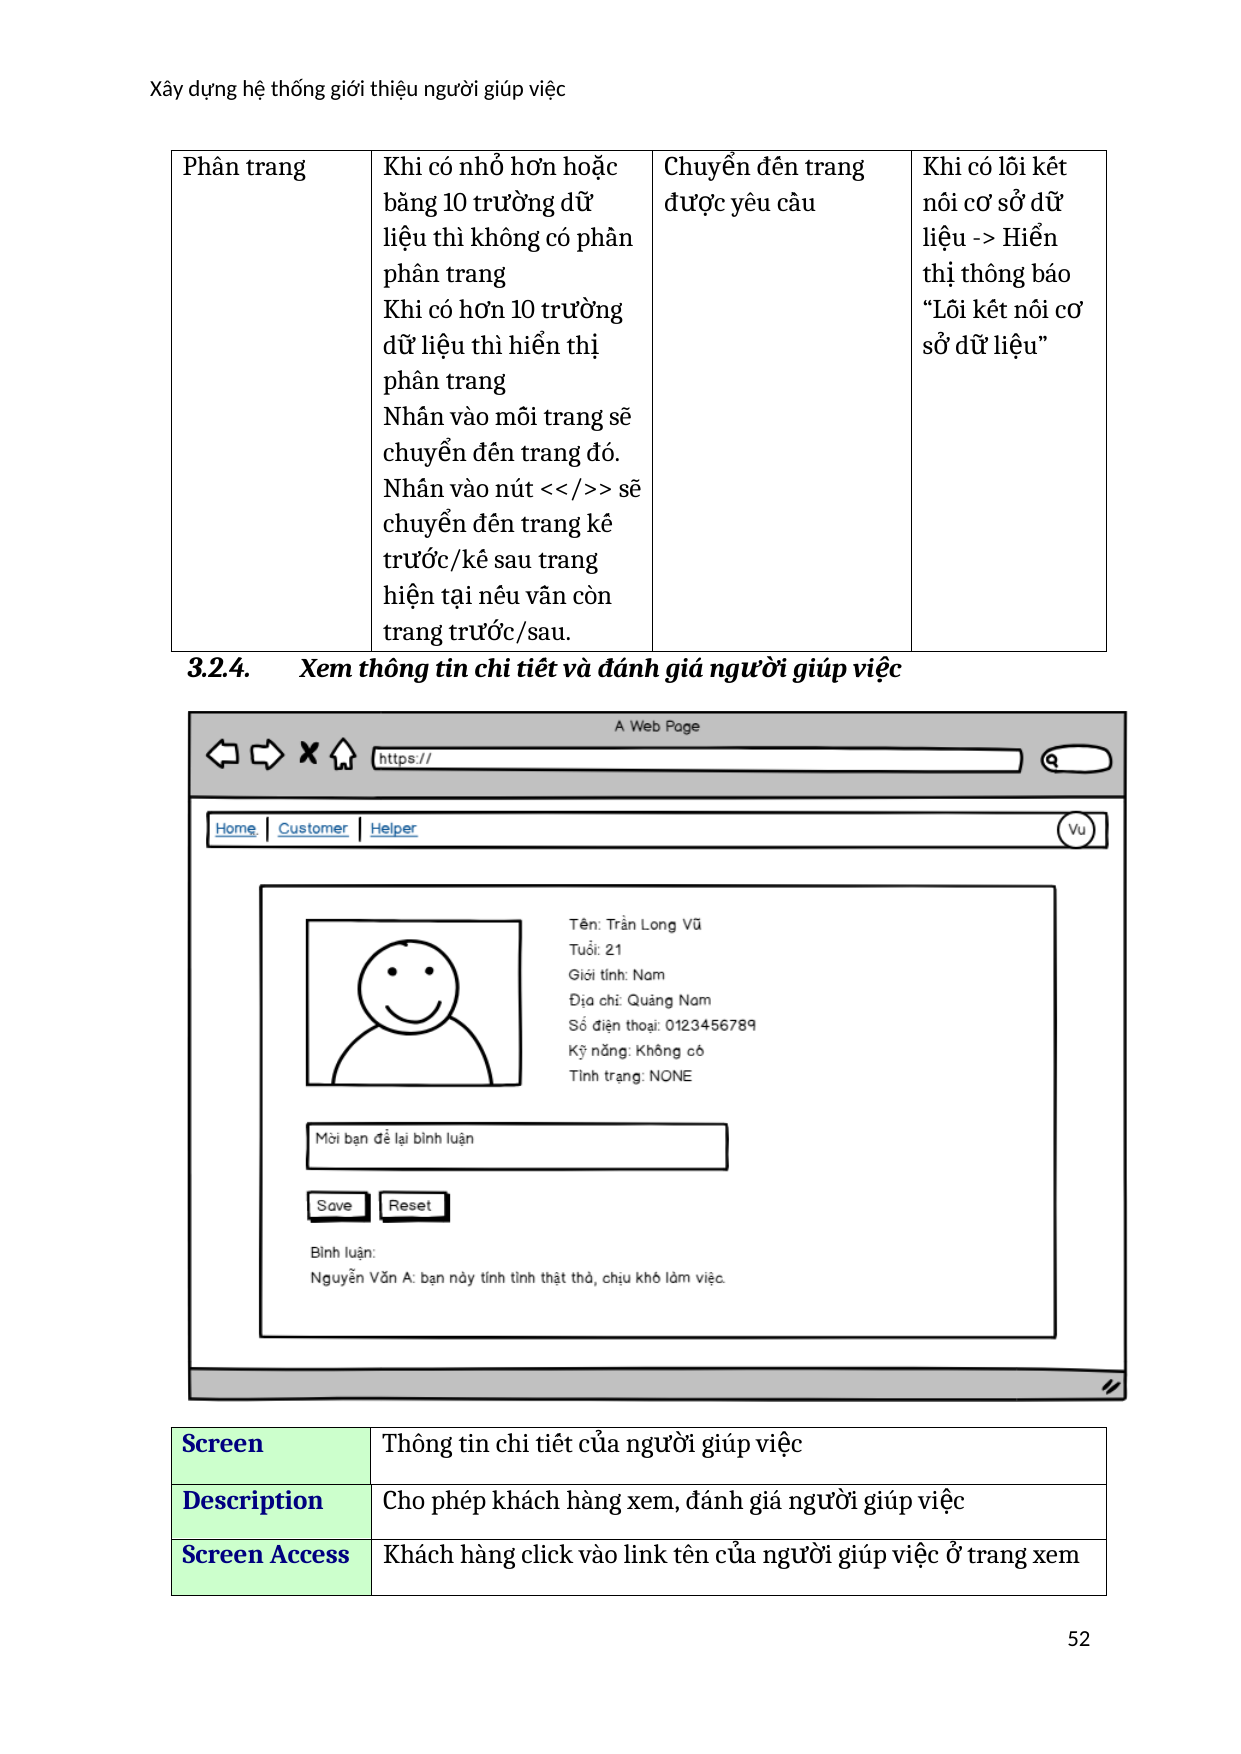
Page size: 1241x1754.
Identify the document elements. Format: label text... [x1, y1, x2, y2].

table_header Screen [172, 1428, 370, 1484]
table_cell Khi có lỗi kết nối cơ sở dữ liệu -> Hiển thị thông báo “Lỗi kết nối cơ sở dữ liệu” [912, 151, 1106, 651]
table_cell Screen Access [172, 1540, 371, 1595]
list Xem thông tin chi tiết và đánh giá người giúp việc [187, 652, 1090, 685]
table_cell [372, 1540, 1106, 1595]
table_cell Description [172, 1485, 371, 1538]
picture [187, 711, 1128, 1402]
table_cell Khi có nhỏ hơn hoặc bằng 10 trường dữ liệu thì không có phần phân trang Khi có hơn 10 trường dữ liệu thì hiển thị phân trang Nhấn vào mỗi trang sẽ chuyển đến trang đó. Nhấn vào nút <</>> sẽ chuyển đến trang kế trước/kế sau trang hiện tại nếu vẫn còn trang trước/sau. [372, 151, 652, 651]
table_cell Phân trang [172, 151, 371, 651]
table_header Thông tin chi tiết của người giúp việc [371, 1428, 1106, 1484]
table_cell Chuyển đến trang được yêu cầu [653, 151, 911, 651]
table_cell Cho phép khách hàng xem, đánh giá người giúp việc [372, 1485, 1106, 1538]
